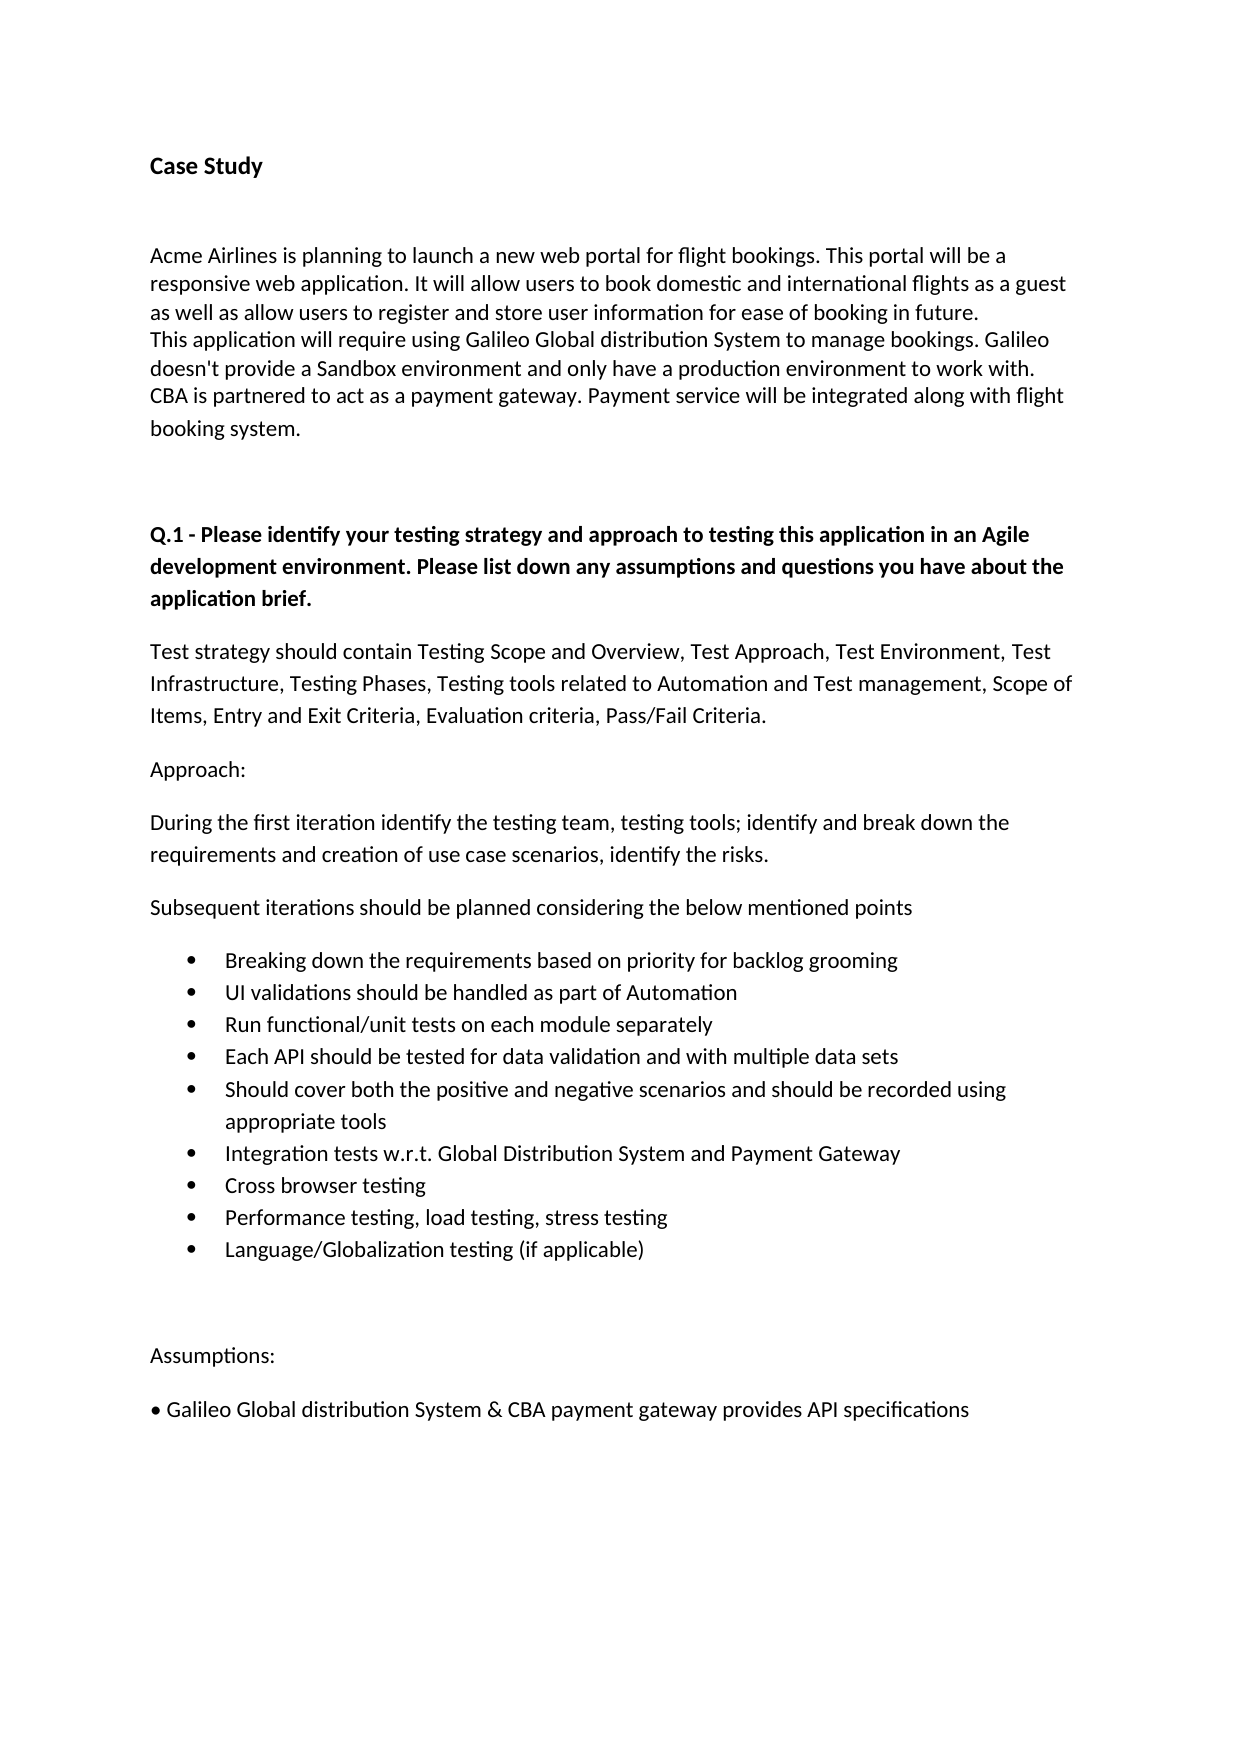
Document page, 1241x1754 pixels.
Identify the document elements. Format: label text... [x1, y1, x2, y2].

list Performance testing, load testing, stress testing [187, 1203, 1090, 1231]
text Case Study [150, 150, 1090, 181]
list Run functional/unit tests on each module separately [187, 1010, 1090, 1038]
text Assumptions: [150, 1342, 1090, 1370]
list Should cover both the positive and negative scenarios and should be recorded using appropriate tools [187, 1075, 1090, 1135]
text During the first iteration identify the testing team, testing tools; identify and break down the requirements and creation of use case scenarios, identify the risks. [150, 808, 1090, 868]
list Language/Globalization testing (if applicable) [187, 1236, 1090, 1264]
text • Galileo Global distribution System & CBA payment gateway provides API specifications [150, 1395, 1090, 1423]
text Acme Airlines is planning to launch a new web portal for flight bookings. This portal will be a responsive web application. It will allow users to book domestic and international flights as a guest as well as allow users to register and store user information for ease of booking in future. [150, 242, 1090, 326]
text Subsequent iterations should be planned considering the below mentioned points [150, 893, 1090, 921]
list Integration tests w.r.t. Global Distribution System and Payment Gateway [187, 1139, 1090, 1167]
text CBA is partnered to act as a payment gateway. Payment service will be integrated along with flight booking system. [150, 382, 1090, 442]
text This application will require using Galileo Global distribution System to manage bookings. Galileo doesn't provide a Sandbox environment and only have a production environment to work with. [150, 326, 1090, 382]
list Each API should be tested for data validation and with multiple data sets [187, 1042, 1090, 1071]
text Test strategy should contain Testing Scope and Overview, Test Approach, Test Environment, Test Infrastructure, Testing Phases, Testing tools related to Automation and Test management, Scope of Items, Entry and Exit Criteria, Evaluation criteria, Pass/Fail Criteria. [150, 637, 1090, 730]
list Breaking down the requirements based on priority for backlog grooming [187, 946, 1090, 974]
list UI validations should be handled as part of Automation [187, 978, 1090, 1006]
list Cross browser testing [187, 1171, 1090, 1199]
text Approach: [150, 755, 1090, 783]
text Q.1 - Please identify your testing strategy and approach to testing this application in an Agile development environment. Please list down any assumptions and questions you have about the application brief. [150, 520, 1090, 612]
